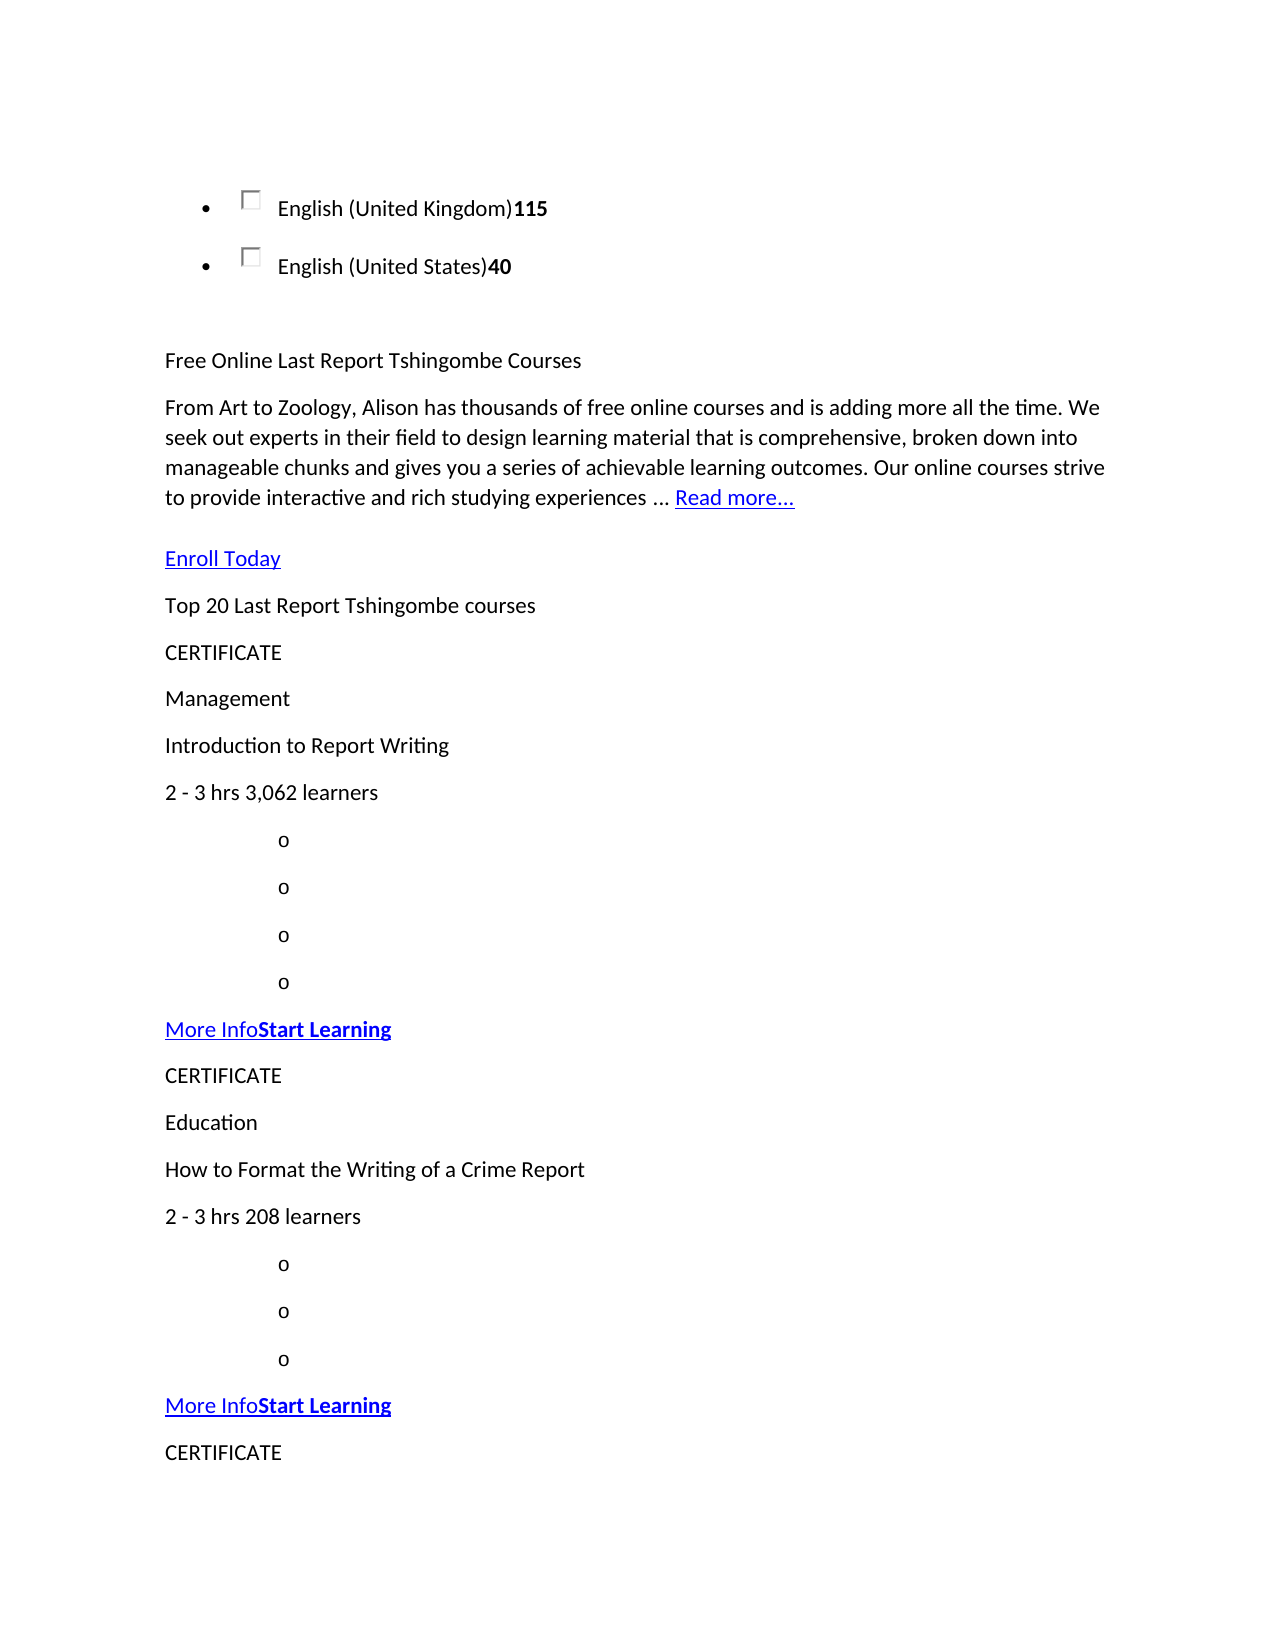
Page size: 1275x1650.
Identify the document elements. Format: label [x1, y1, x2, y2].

table_cell [150, 150, 1125, 1500]
